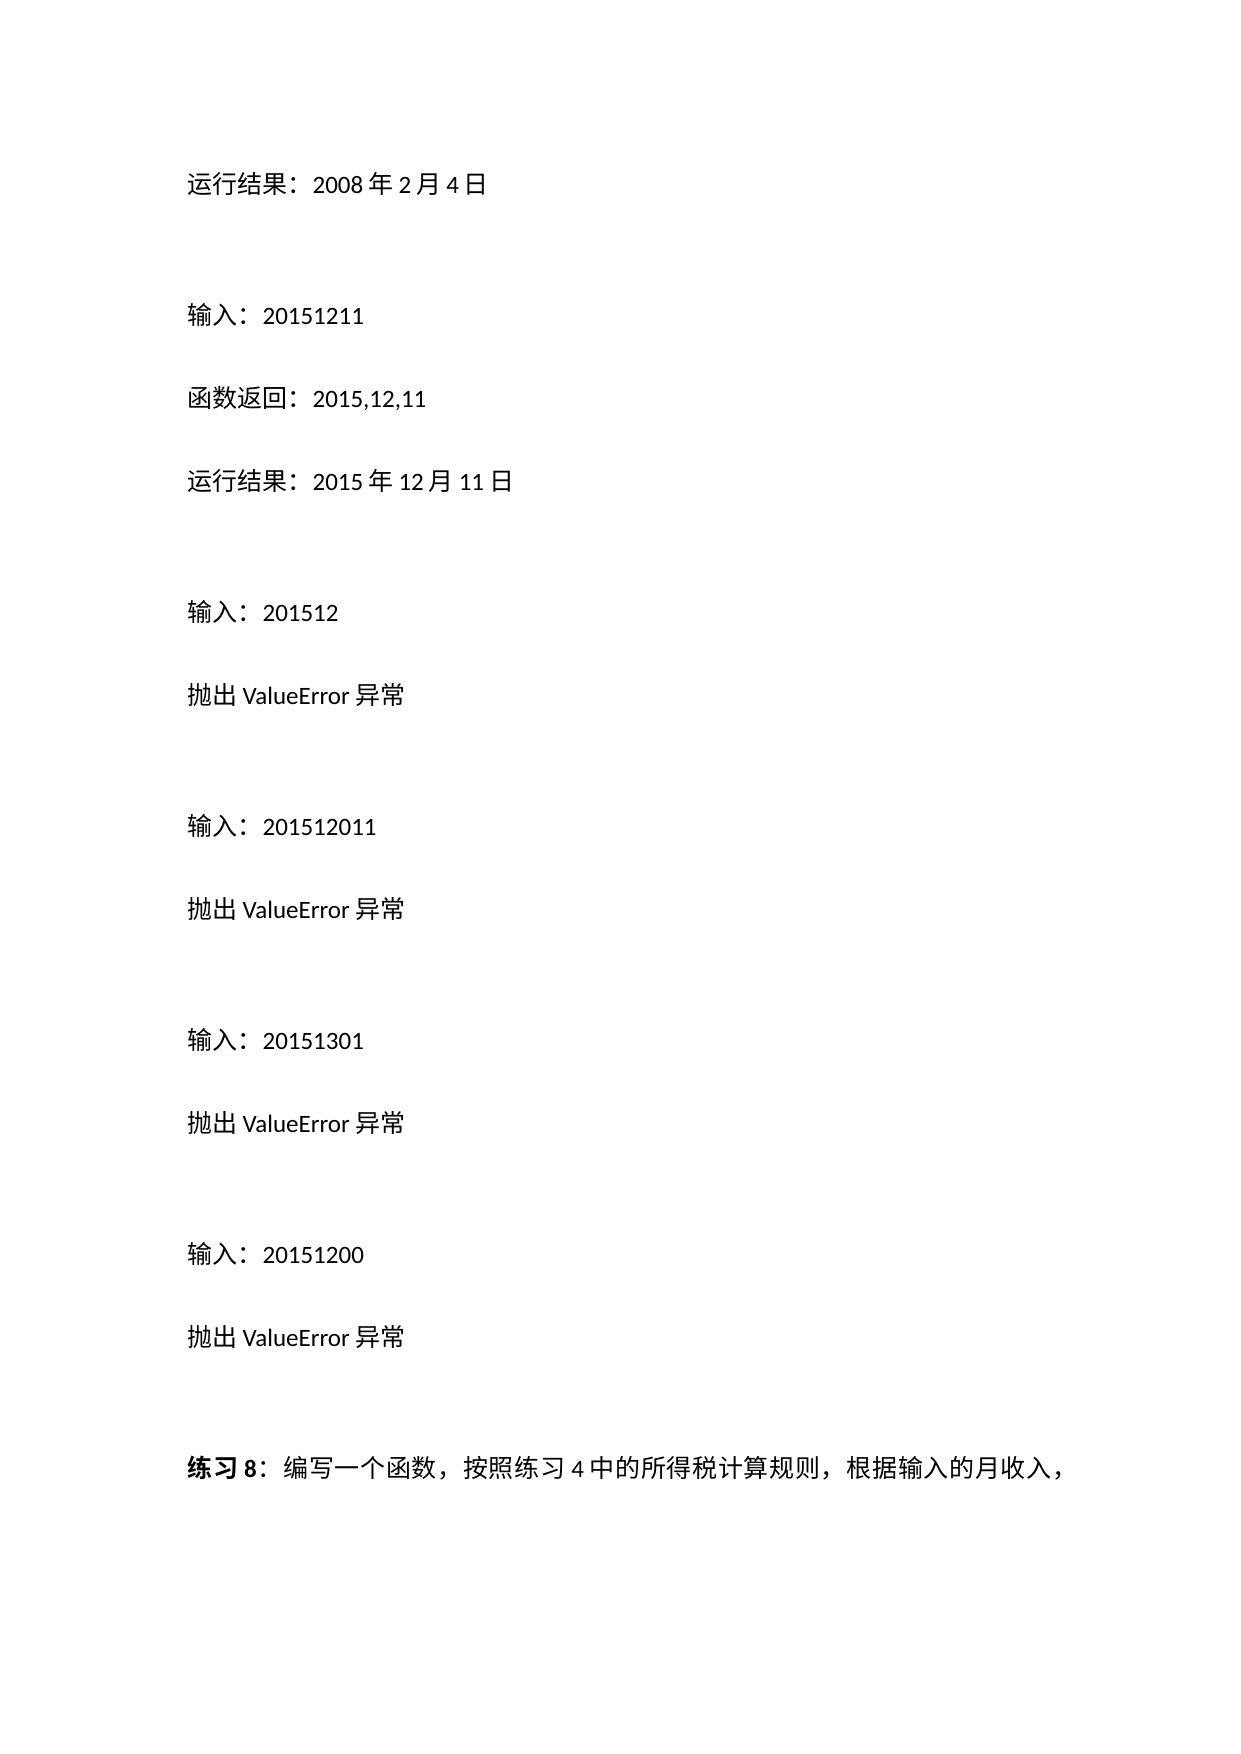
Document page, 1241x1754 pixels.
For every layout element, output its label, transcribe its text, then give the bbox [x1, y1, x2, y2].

text 运行结果：2015年12月11日 [187, 447, 1053, 512]
text 输入：20151200 [187, 1220, 1053, 1285]
text 抛出ValueError异常 [187, 661, 1053, 726]
text 抛出ValueError异常 [187, 875, 1053, 940]
text 输入：20151301 [187, 1006, 1053, 1071]
text 运行结果：2008年2月4日 [187, 150, 1053, 215]
text 抛出ValueError异常 [187, 1089, 1053, 1154]
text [187, 1434, 1053, 1499]
text 函数返回：2015,12,11 [187, 364, 1053, 429]
text 输入：201512011 [187, 792, 1053, 857]
text 输入：20151211 [187, 281, 1053, 346]
text 抛出ValueError异常 [187, 1303, 1053, 1368]
text 输入：201512 [187, 578, 1053, 643]
